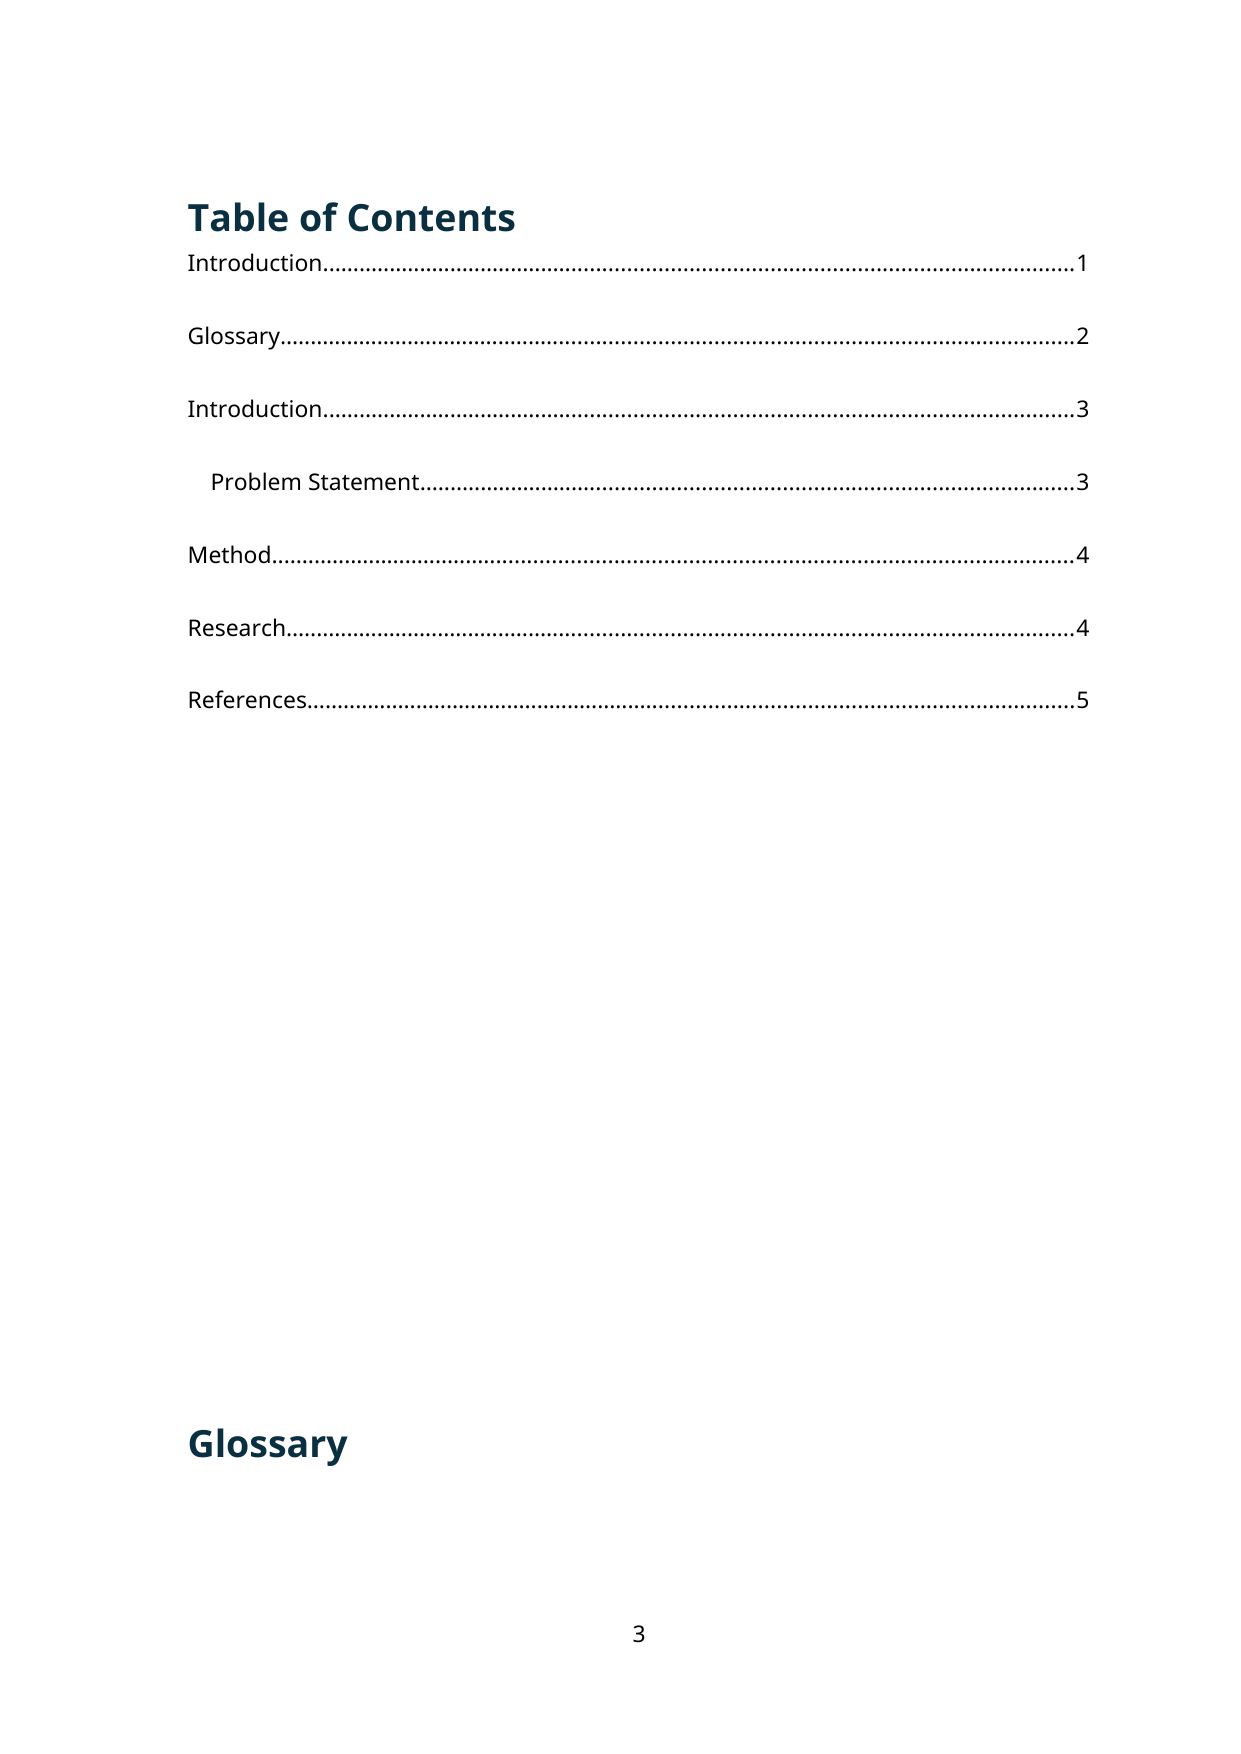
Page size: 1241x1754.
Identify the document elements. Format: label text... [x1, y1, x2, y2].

subtitle Glossary [150, 1418, 1090, 1469]
